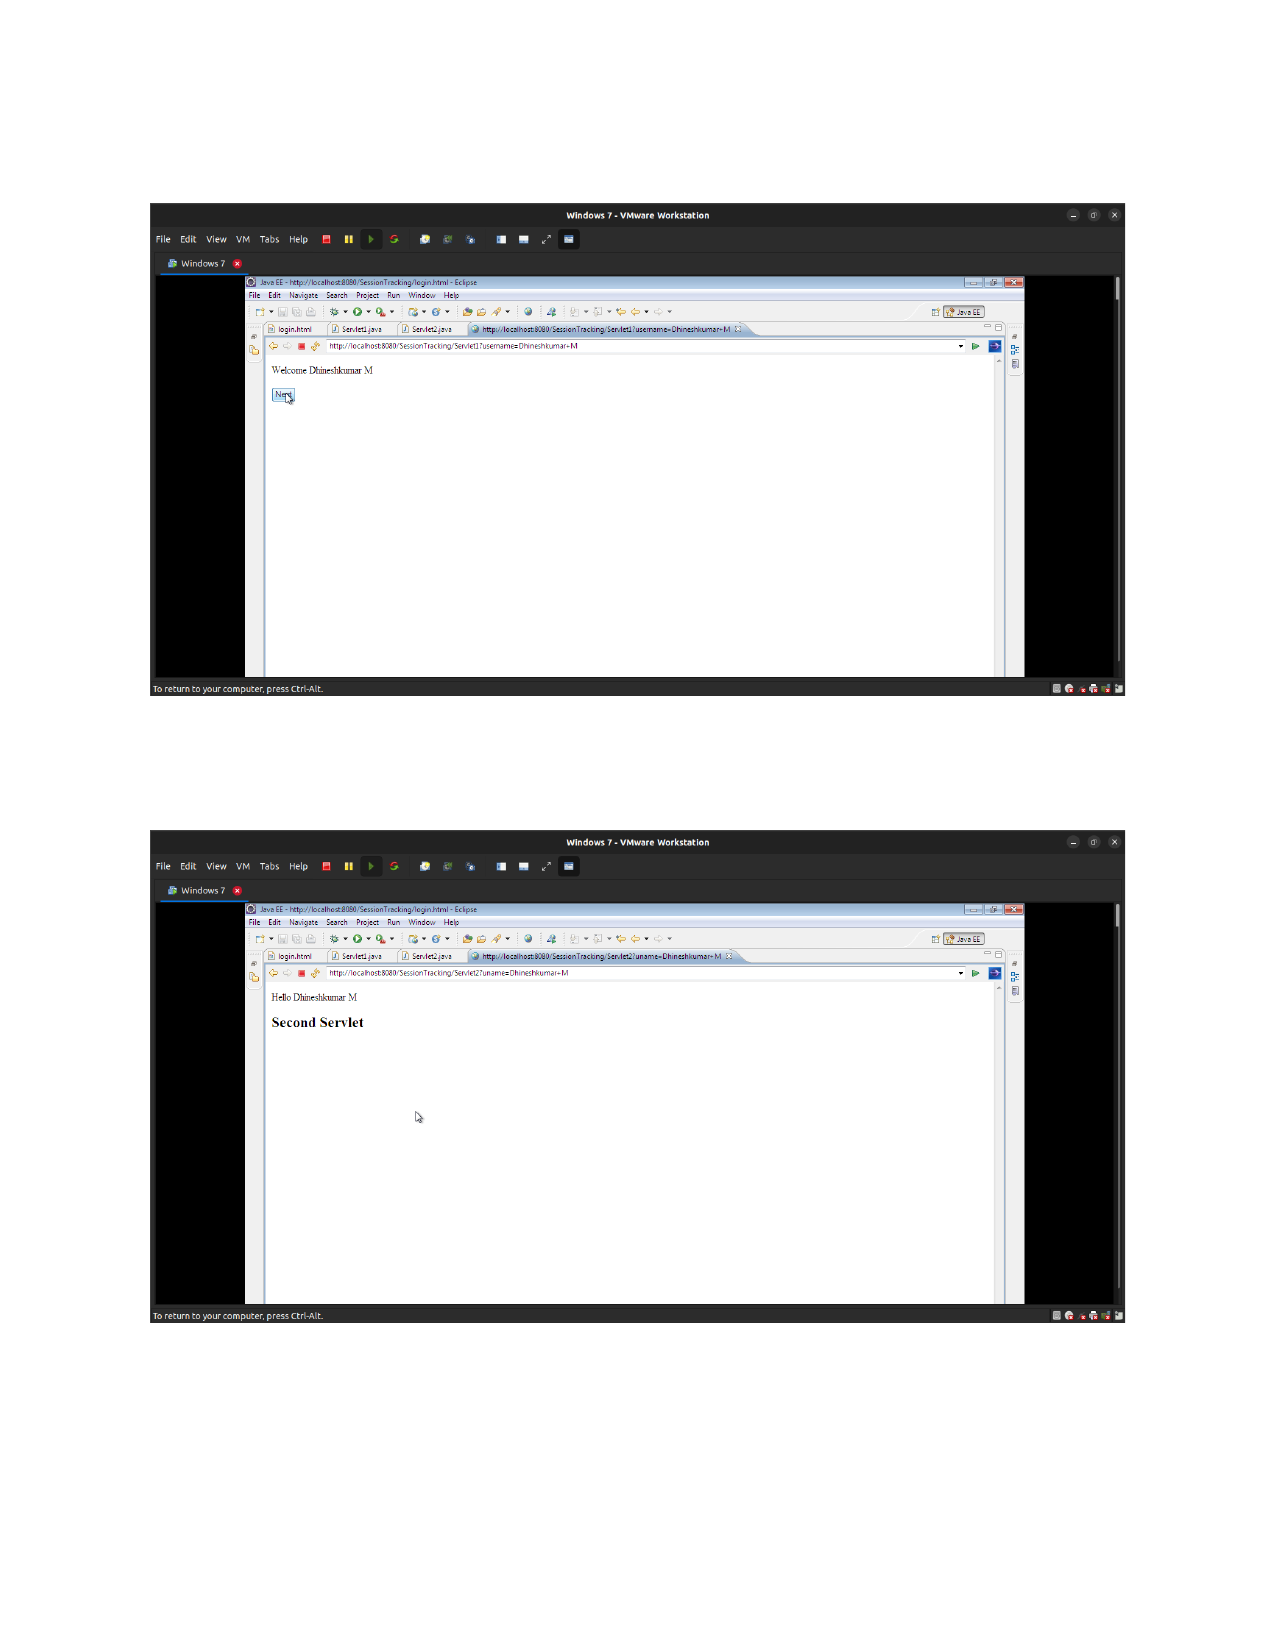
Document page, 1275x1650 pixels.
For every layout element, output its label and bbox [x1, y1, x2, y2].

picture [150, 830, 1125, 1323]
picture [150, 203, 1125, 696]
